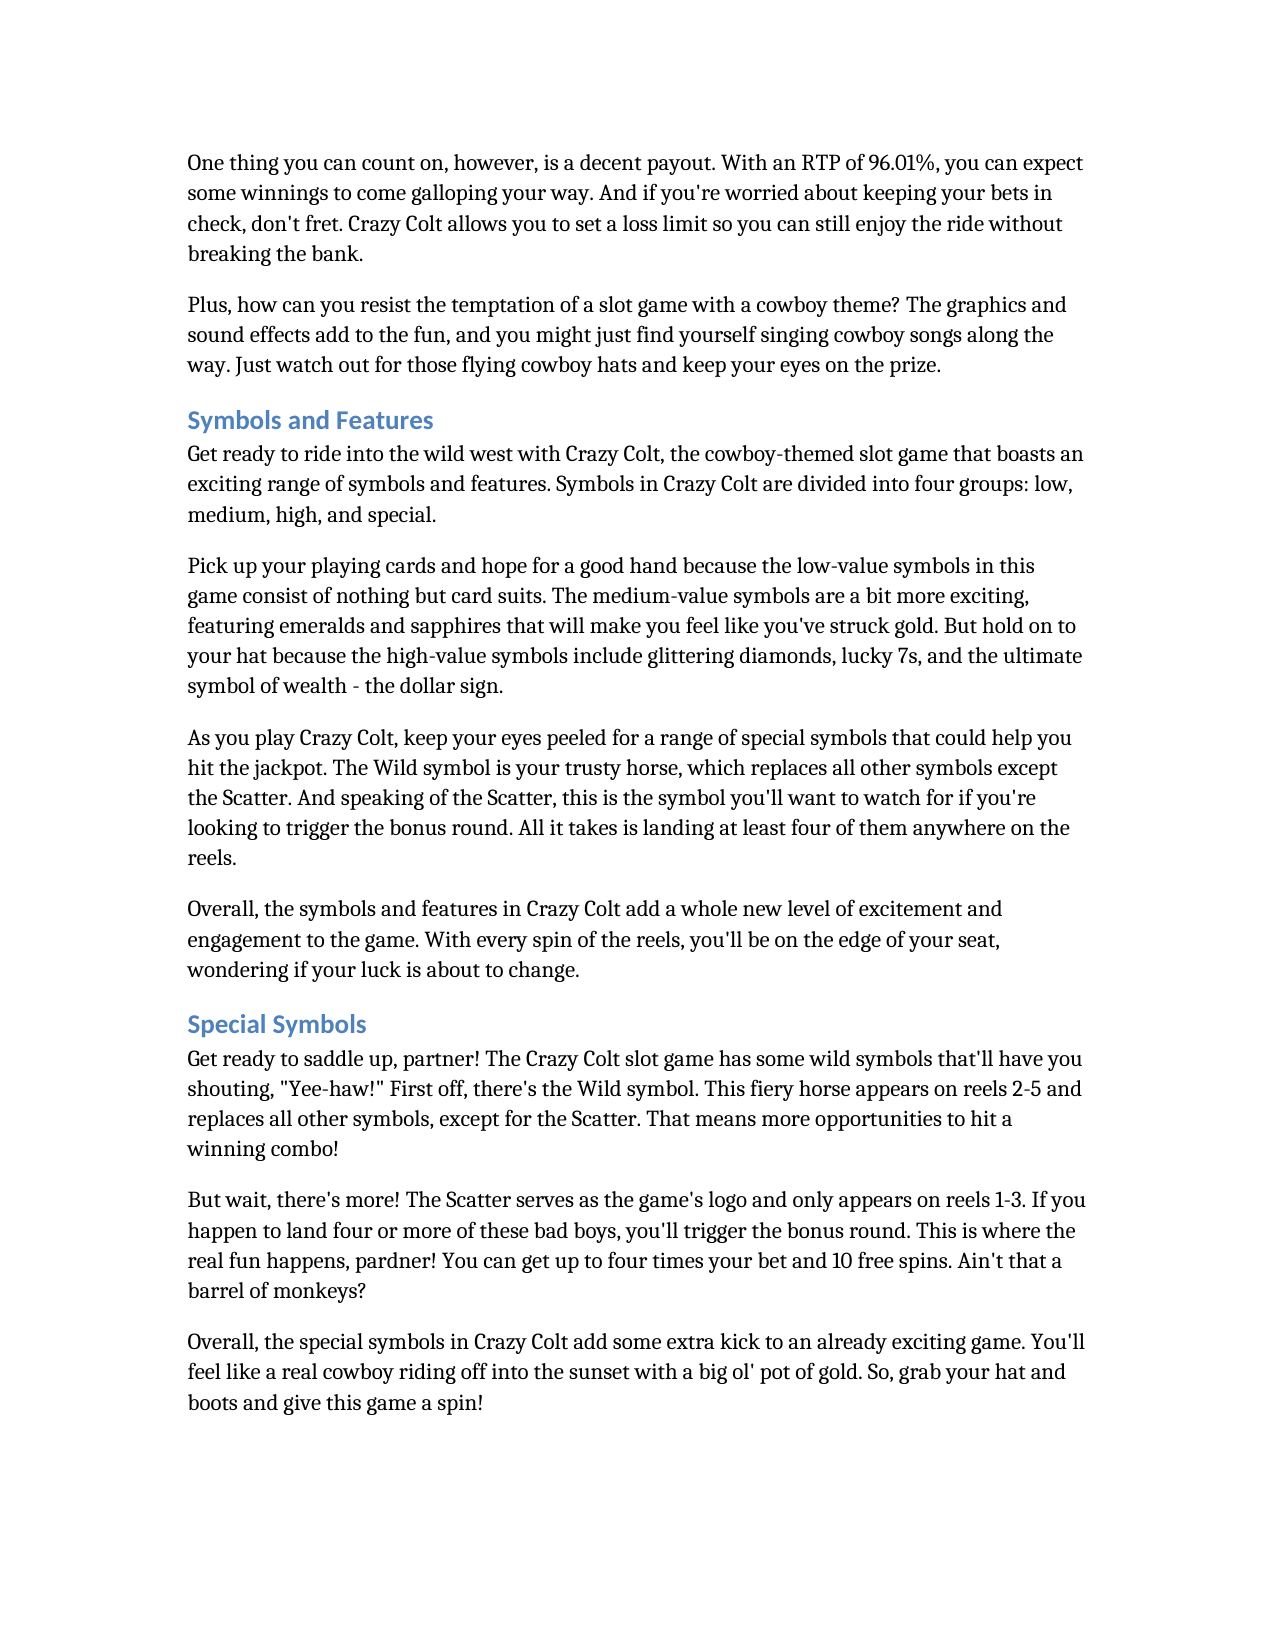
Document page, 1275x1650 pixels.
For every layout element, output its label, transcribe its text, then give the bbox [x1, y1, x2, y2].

text Overall, the special symbols in Crazy Colt add some extra kick to an already exciting game. You'll feel like a real cowboy riding off into the sunset with a big ol' pot of gold. So, grab your hat and boots and give this game a spin! [187, 1329, 1087, 1416]
text But wait, there's more! The Scatter serves as the game's logo and only appears on reels 1-3. If you happen to land four or more of these bad boys, you'll trigger the bonus round. This is where the real fun happens, pardner! You can get up to four times your bet and 10 free spins. Ain't that a barrel of monkeys? [187, 1187, 1087, 1304]
text Overall, the symbols and features in Crazy Colt add a whole new level of excitement and engagement to the game. With every spin of the reels, you'll be on the edge of your seat, wondering if your luck is about to change. [187, 896, 1087, 983]
text As you play Crazy Colt, keep your eyes peeled for a range of special symbols that could help you hit the jackpot. The Wild symbol is your trusty horse, which replaces all other symbols except the Scatter. And speaking of the Scatter, this is the symbol you'll want to watch for if you're looking to trigger the bonus round. All it takes is landing at least four of them anywhere on the reels. [187, 724, 1087, 872]
subtitle Symbols and Features [187, 403, 1087, 436]
subtitle Special Symbols [187, 1008, 1087, 1041]
text Pick up your playing cards and hope for a good hand because the low-value symbols in this game consist of nothing but card suits. The medium-value symbols are a bit more exciting, featuring emeralds and sapphires that will make you feel like you've struck gold. But hold on to your hat because the high-value symbols include glittering diamonds, lucky 7s, and the ultimate symbol of wealth - the dollar sign. [187, 552, 1087, 700]
text Get ready to ride into the wild west with Crazy Colt, the cowboy-themed slot game that boasts an exciting range of symbols and features. Symbols in Crazy Colt are divided into four groups: low, medium, high, and special. [187, 441, 1087, 528]
text Plus, how can you resist the temptation of a slot game with a cowboy theme? The graphics and sound effects add to the fun, and you might just find yourself singing cowboy songs along the way. Just watch out for those flying cowboy hats and keep your eyes on the prize. [187, 292, 1087, 378]
text Get ready to saddle up, partner! The Crazy Colt slot game has some wild symbols that'll have you shouting, "Yee-haw!" First off, there's the Wild symbol. This fiery horse appears on reels 2-5 and replaces all other symbols, except for the Scatter. That means more opportunities to hit a winning combo! [187, 1046, 1087, 1163]
